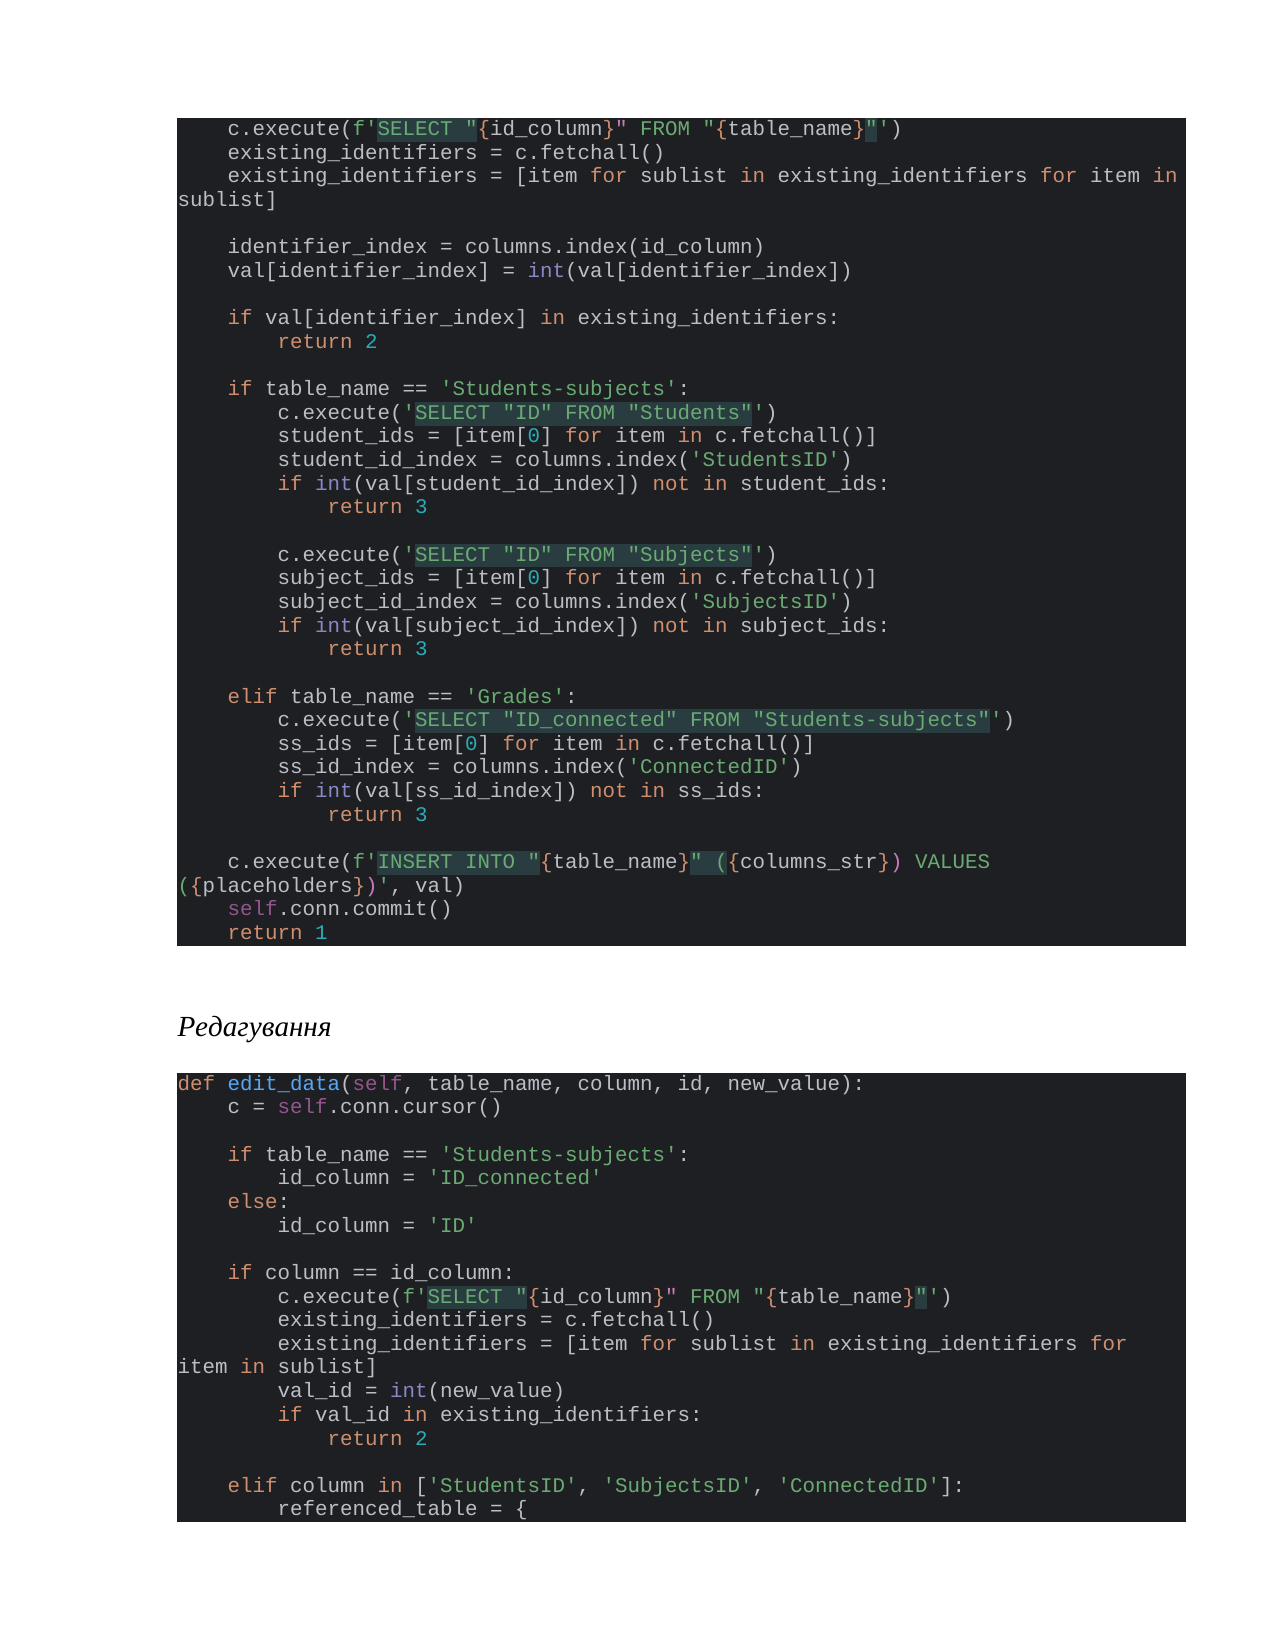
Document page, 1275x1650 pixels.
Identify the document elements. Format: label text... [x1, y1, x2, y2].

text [177, 118, 1186, 946]
text Редагування [177, 1009, 1186, 1043]
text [177, 1073, 1186, 1522]
